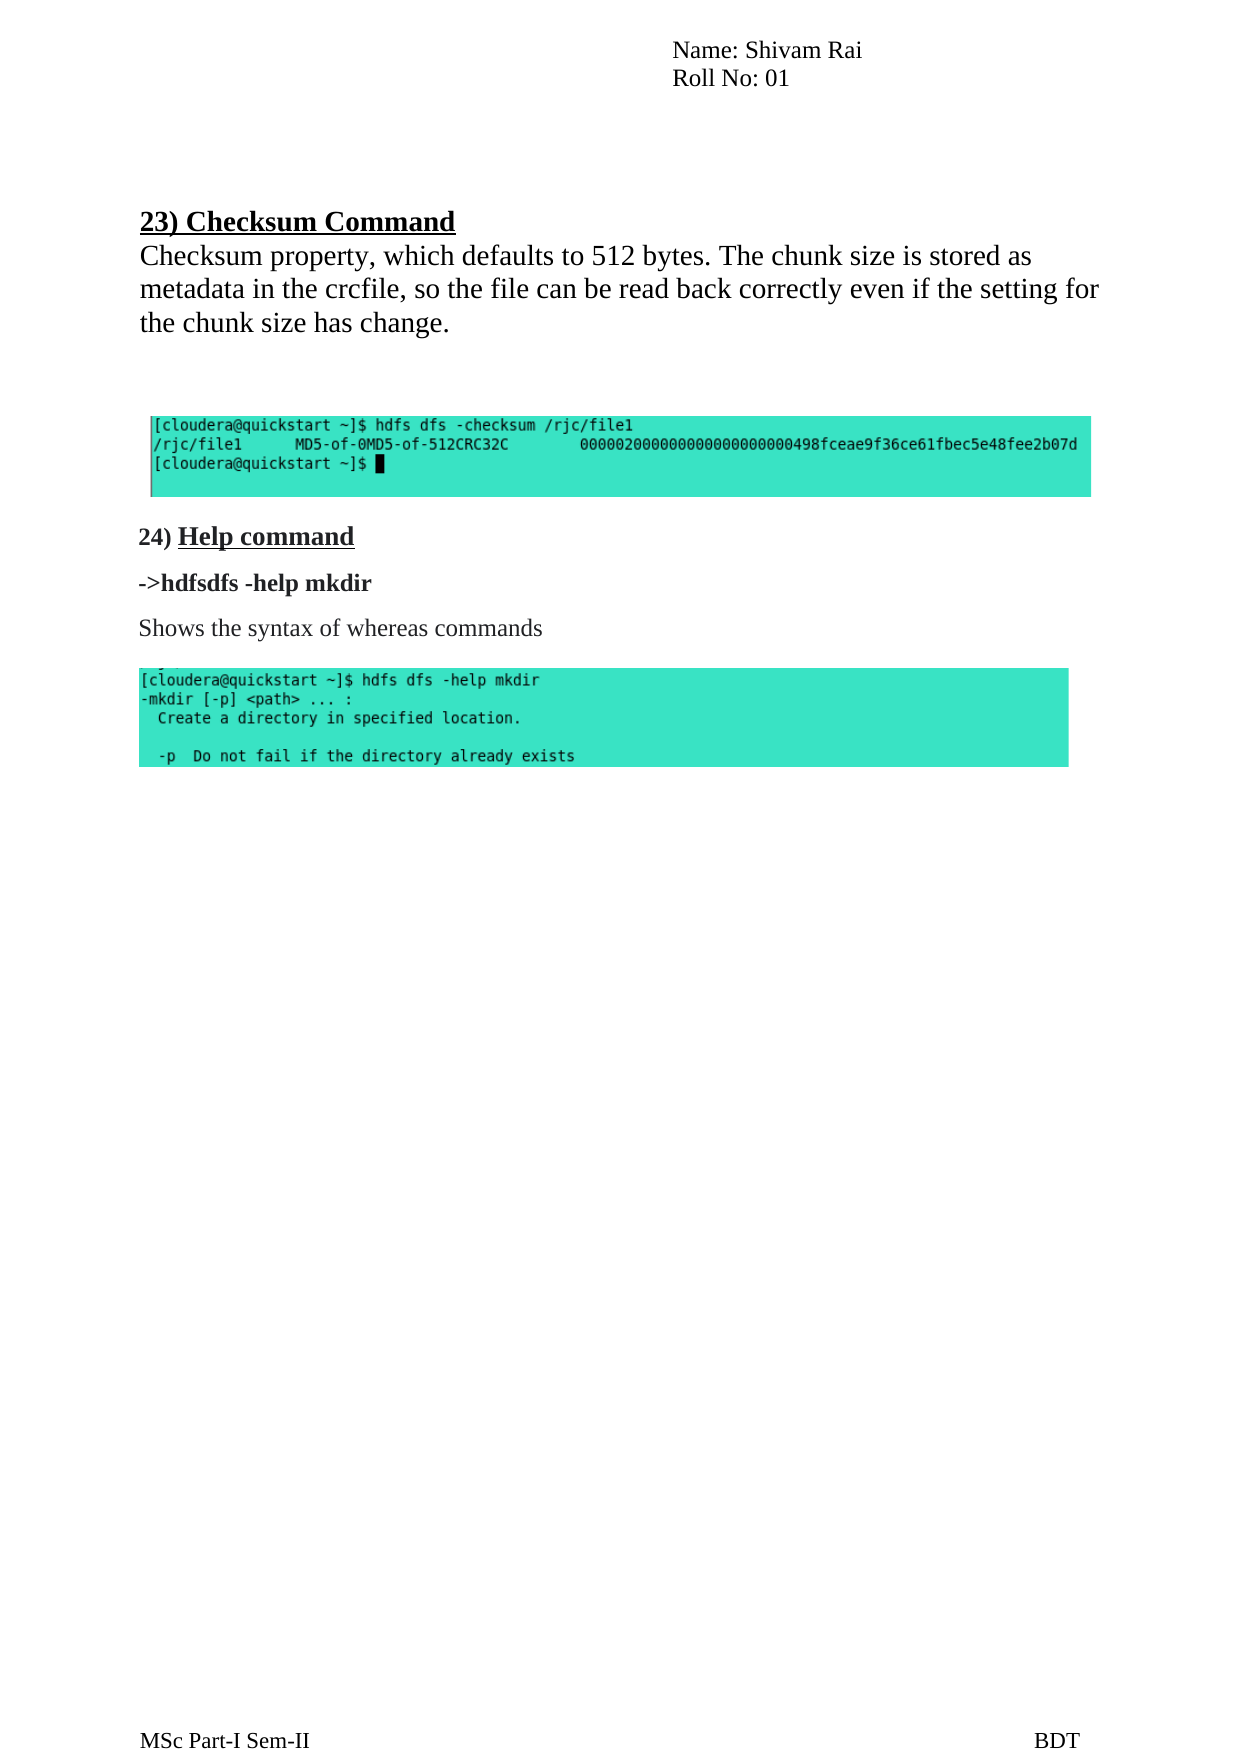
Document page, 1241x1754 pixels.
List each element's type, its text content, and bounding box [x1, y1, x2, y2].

text Checksum property, which defaults to 512 bytes. The chunk size is stored as metadata in the crcfile, so the file can be read back correctly even if the setting for the chunk size has change. [139, 238, 1101, 338]
text Shows the syntax of whereas commands [138, 613, 1093, 642]
picture [150, 416, 1092, 497]
picture [139, 668, 1069, 767]
text ->hdfsdfs -help mkdir [138, 568, 1101, 597]
subtitle 24) Help command [138, 521, 1101, 552]
text 23) Checksum Command [139, 204, 1101, 238]
